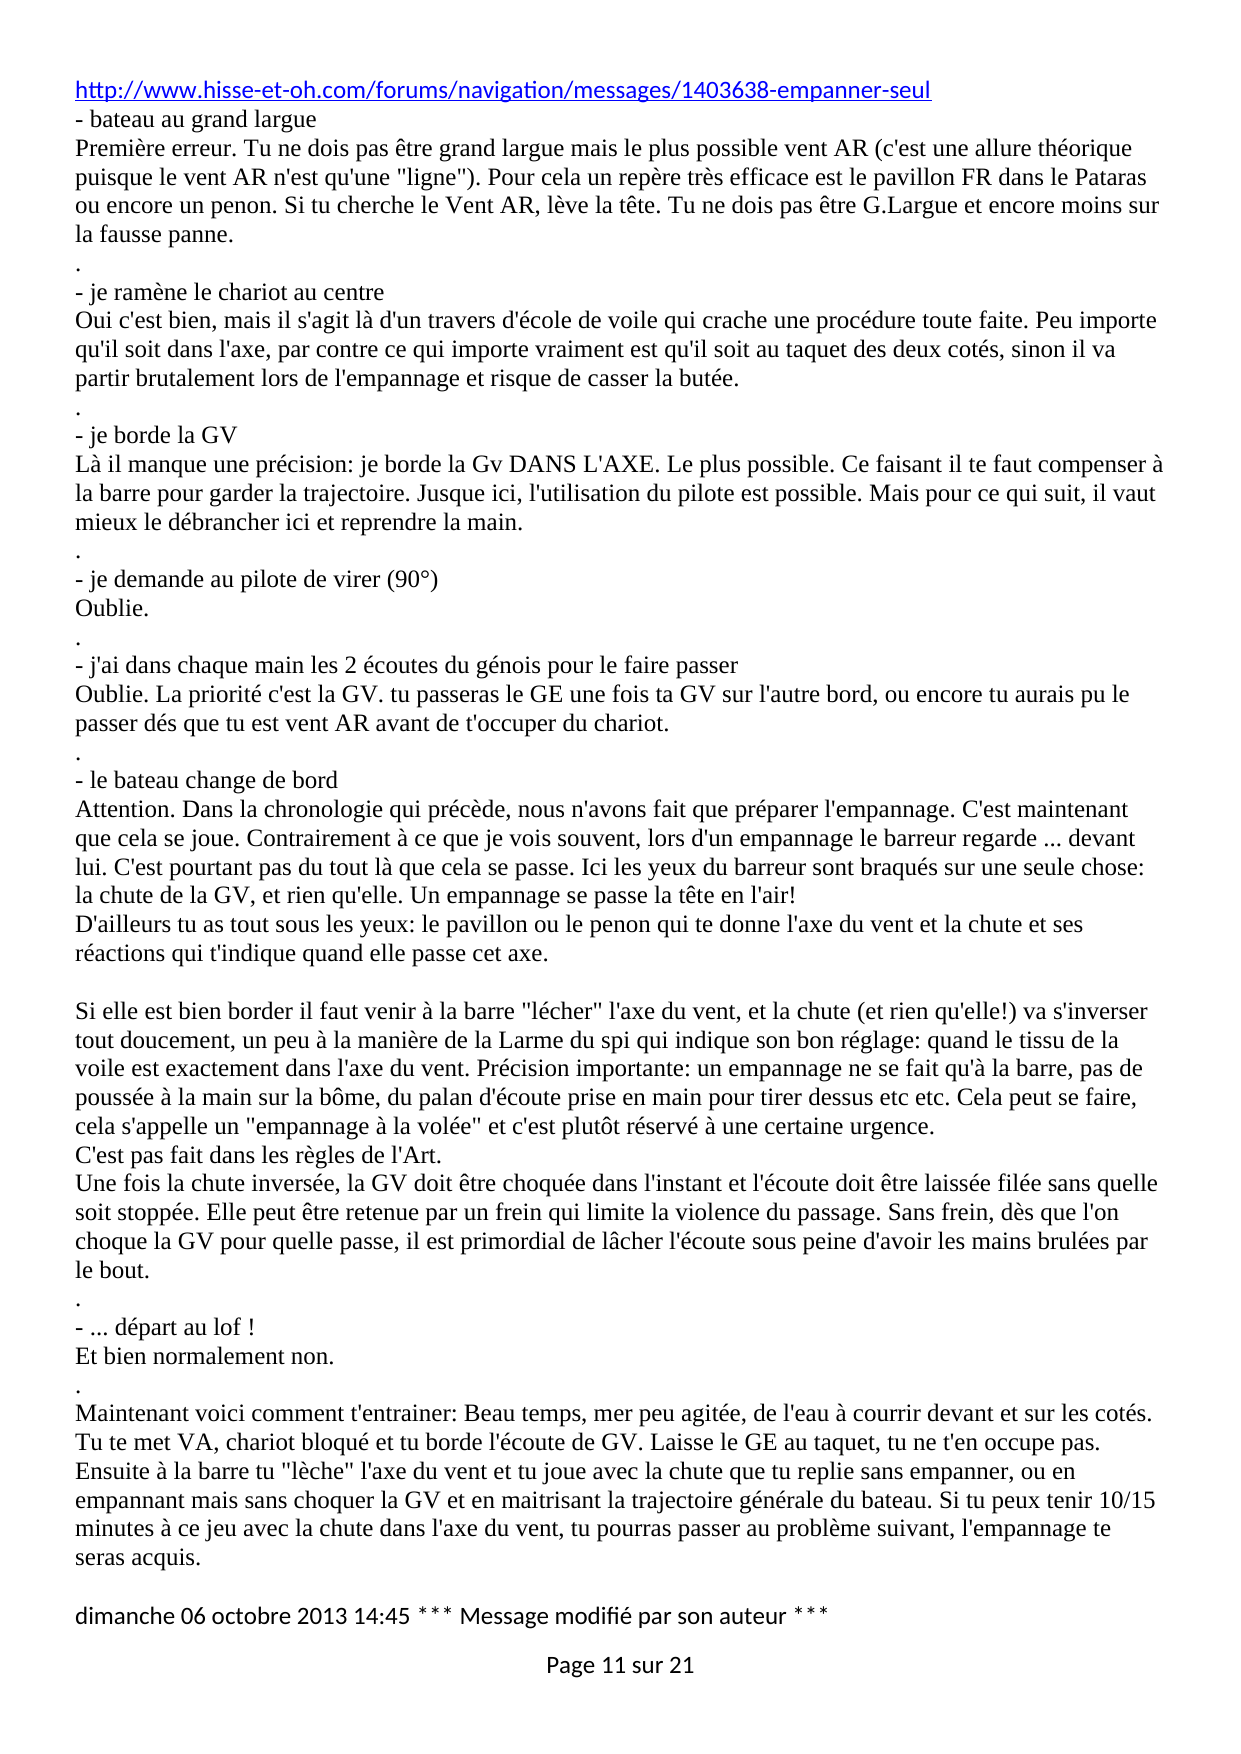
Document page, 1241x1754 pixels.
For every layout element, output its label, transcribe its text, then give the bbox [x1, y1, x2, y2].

text dimanche 06 octobre 2013 14:45 *** Message modifié par son auteur *** [75, 1600, 1165, 1631]
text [75, 104, 1165, 967]
text Si elle est bien border il faut venir à la barre "lécher" l'axe du vent, et la chute (et rien qu'elle!) va s'inverser tout doucement, un peu à la manière de la Larme du spi qui indique son bon réglage: quand le tissu de la voile est exactement dans l'axe du vent. Précision importante: un empannage ne se fait qu'à la barre, pas de poussée à la main sur la bôme, du palan d'écoute prise en main pour tirer dessus etc etc. Cela peut se faire, cela s'appelle un "empannage à la volée" et c'est plutôt réservé à une certaine urgence. C'est pas fait dans les règles de l'Art. Une fois la chute inversée, la GV doit être choquée dans l'instant et l'écoute doit être laissée filée sans quelle soit stoppée. Elle peut être retenue par un frein qui limite la violence du passage. Sans frein, dès que l'on choque la GV pour quelle passe, il est primordial de lâcher l'écoute sous peine d'avoir les mains brulées par le bout. . - ... départ au lof ! Et bien normalement non. . Maintenant voici comment t'entrainer: Beau temps, mer peu agitée, de l'eau à courrir devant et sur les cotés. Tu te met VA, chariot bloqué et tu borde l'écoute de GV. Laisse le GE au taquet, tu ne t'en occupe pas. Ensuite à la barre tu "lèche" l'axe du vent et tu joue avec la chute que tu replie sans empanner, ou en empannant mais sans choquer la GV et en maitrisant la trajectoire générale du bateau. Si tu peux tenir 10/15 minutes à ce jeu avec la chute dans l'axe du vent, tu pourras passer au problème suivant, l'empannage te seras acquis. [75, 996, 1165, 1571]
